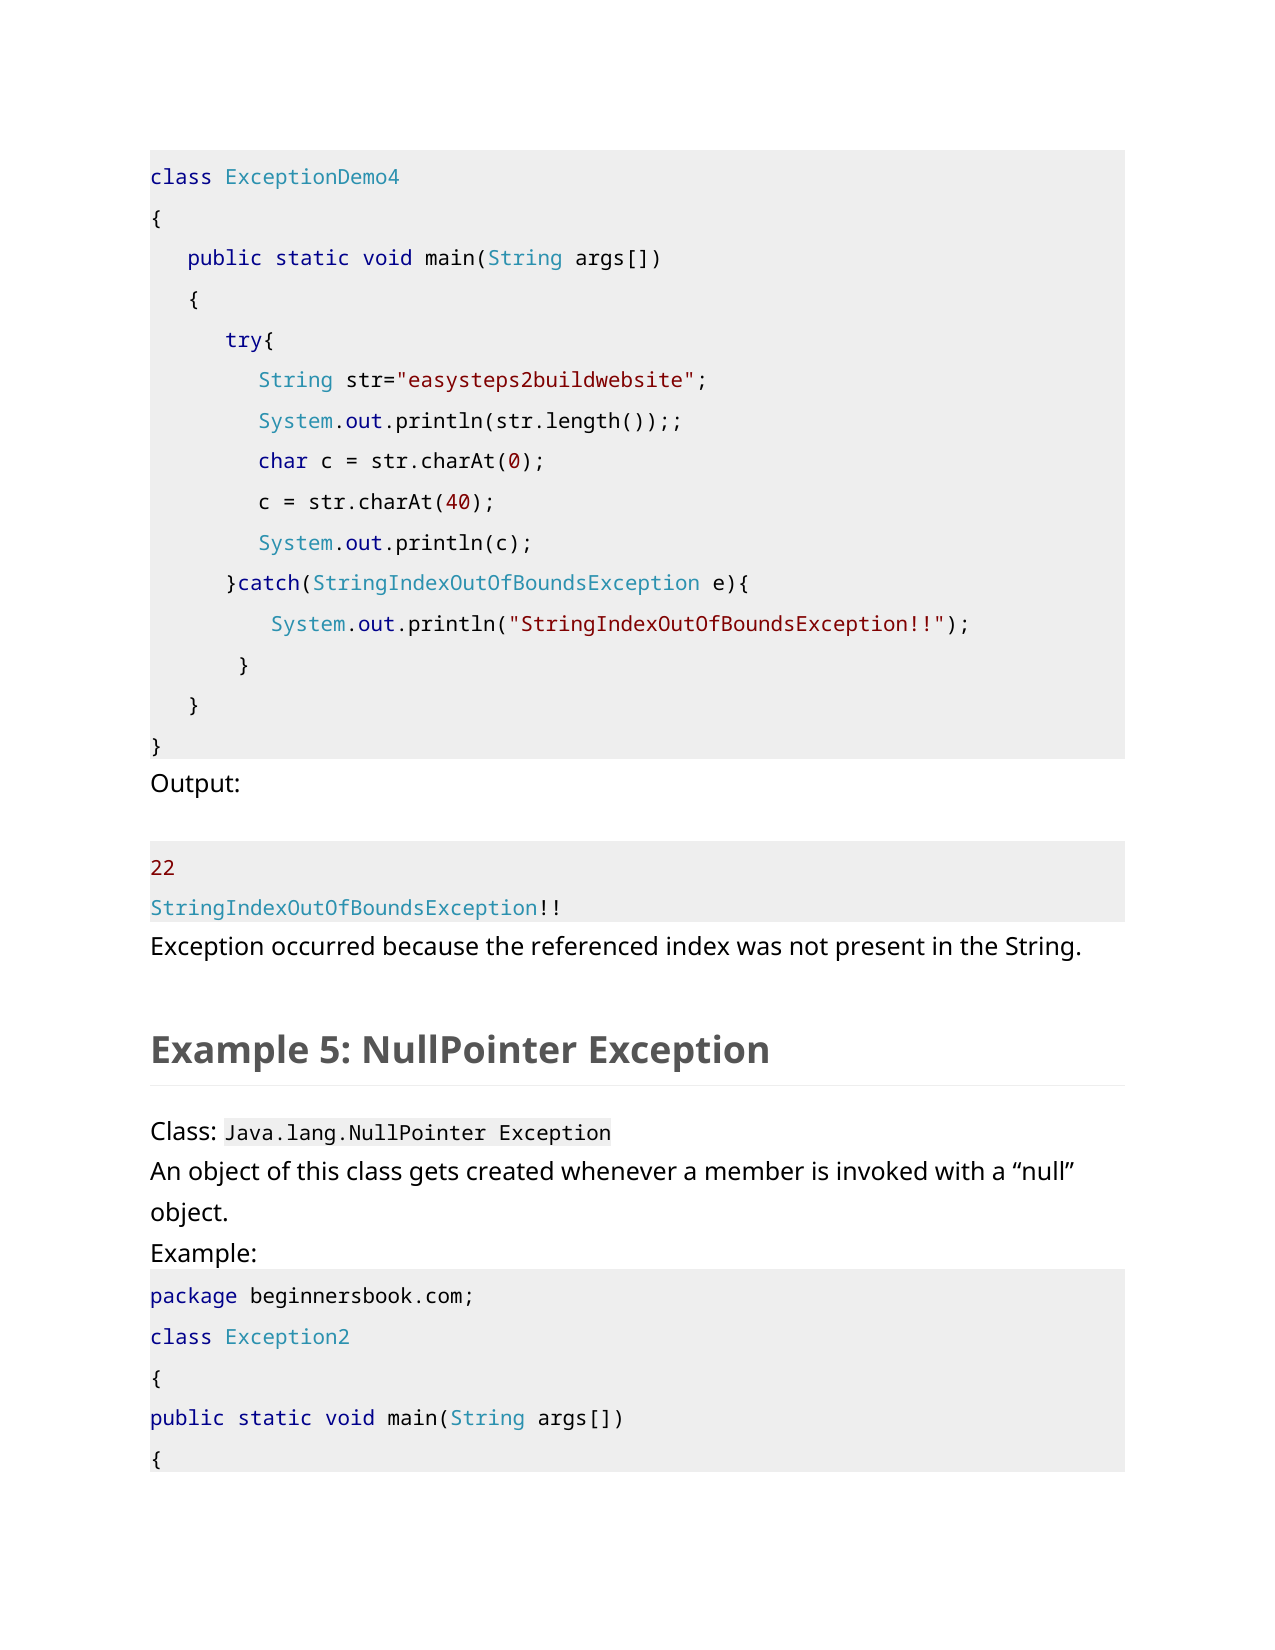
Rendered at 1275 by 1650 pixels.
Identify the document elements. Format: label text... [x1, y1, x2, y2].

text { [150, 191, 1125, 231]
text 22 [150, 841, 1125, 881]
text Exception occurred because the referenced index was not present in the String. [150, 922, 1125, 962]
text StringIndexOutOfBoundsException!! [150, 881, 1125, 922]
text package beginnersbook.com; [150, 1269, 1125, 1310]
text } [150, 719, 1125, 759]
text String str="easysteps2buildwebsite"; [150, 353, 1125, 394]
text class Exception2 [150, 1310, 1125, 1351]
text System.out.println("StringIndexOutOfBoundsException!!"); [150, 597, 1125, 637]
text { [150, 272, 1125, 312]
text System.out.println(c); [150, 516, 1125, 556]
text public static void main(String args[]) [150, 231, 1125, 272]
text Class: Java.lang.NullPointer Exception An object of this class gets created whenever a member is invoked with a “null” object. Example: [150, 1107, 1125, 1269]
text char c = str.charAt(0); [150, 434, 1125, 475]
text }catch(StringIndexOutOfBoundsException e){ [150, 556, 1125, 597]
text c = str.charAt(40); [150, 475, 1125, 516]
text class ExceptionDemo4 [150, 150, 1125, 191]
text { [150, 1432, 1125, 1472]
text } [150, 637, 1125, 678]
text Output: [150, 759, 1125, 800]
text System.out.println(str.length());; [150, 394, 1125, 434]
text try{ [150, 312, 1125, 353]
text public static void main(String args[]) [150, 1391, 1125, 1432]
text { [150, 1351, 1125, 1391]
text Example 5: NullPointer Exception [150, 1023, 1125, 1085]
text } [150, 678, 1125, 719]
